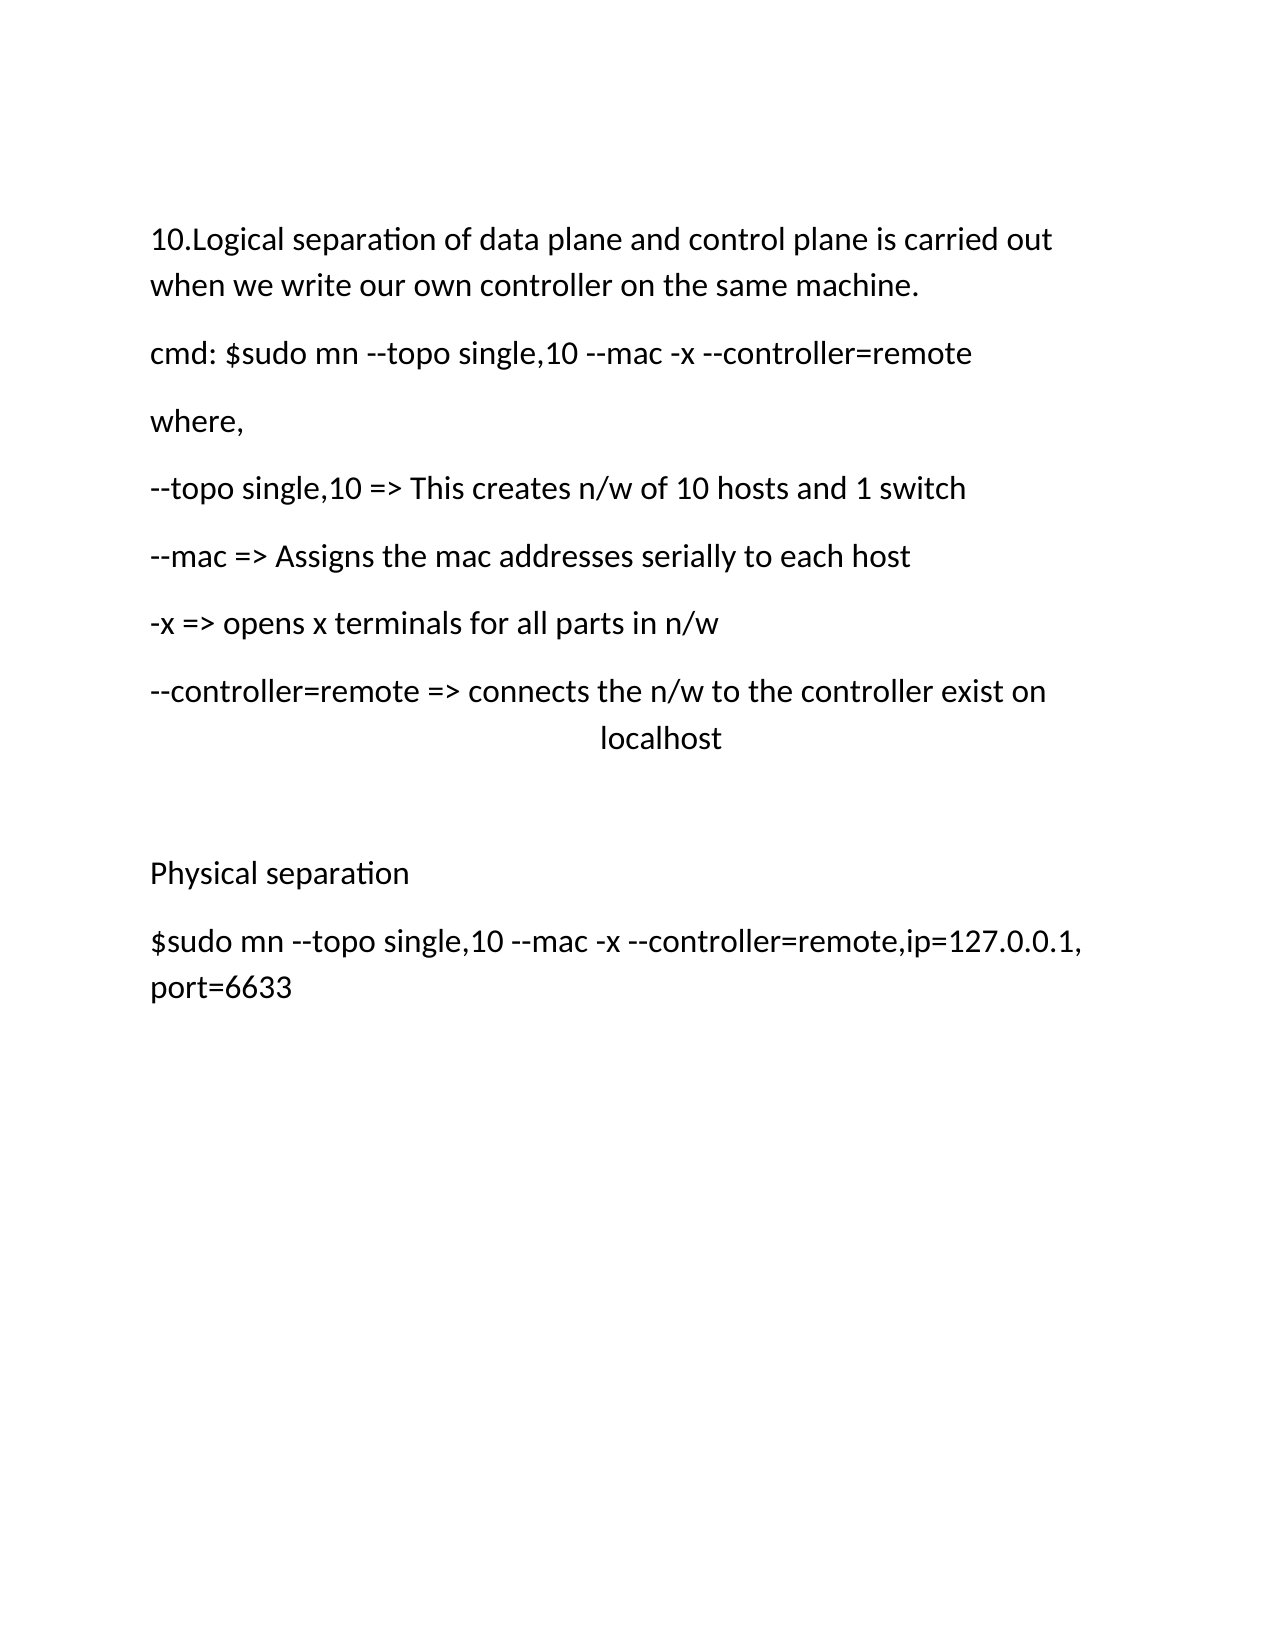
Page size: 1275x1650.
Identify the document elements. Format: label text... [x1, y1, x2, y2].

text where, [150, 399, 1125, 440]
text Physical separation [150, 852, 1125, 893]
text $sudo mn --topo single,10 --mac -x --controller=remote,ip=127.0.0.1, port=6633 [150, 919, 1125, 1007]
text --mac => Assigns the mac addresses serially to each host [150, 535, 1125, 576]
text 10.Logical separation of data plane and control plane is carried out when we write our own controller on the same machine. [150, 218, 1125, 305]
text --controller=remote => connects the n/w to the controller exist on localhost [150, 670, 1125, 757]
text --topo single,10 => This creates n/w of 10 hosts and 1 switch [150, 467, 1125, 508]
text cmd: $sudo mn --topo single,10 --mac -x --controller=remote [150, 332, 1125, 373]
text -x => opens x terminals for all parts in n/w [150, 602, 1125, 643]
